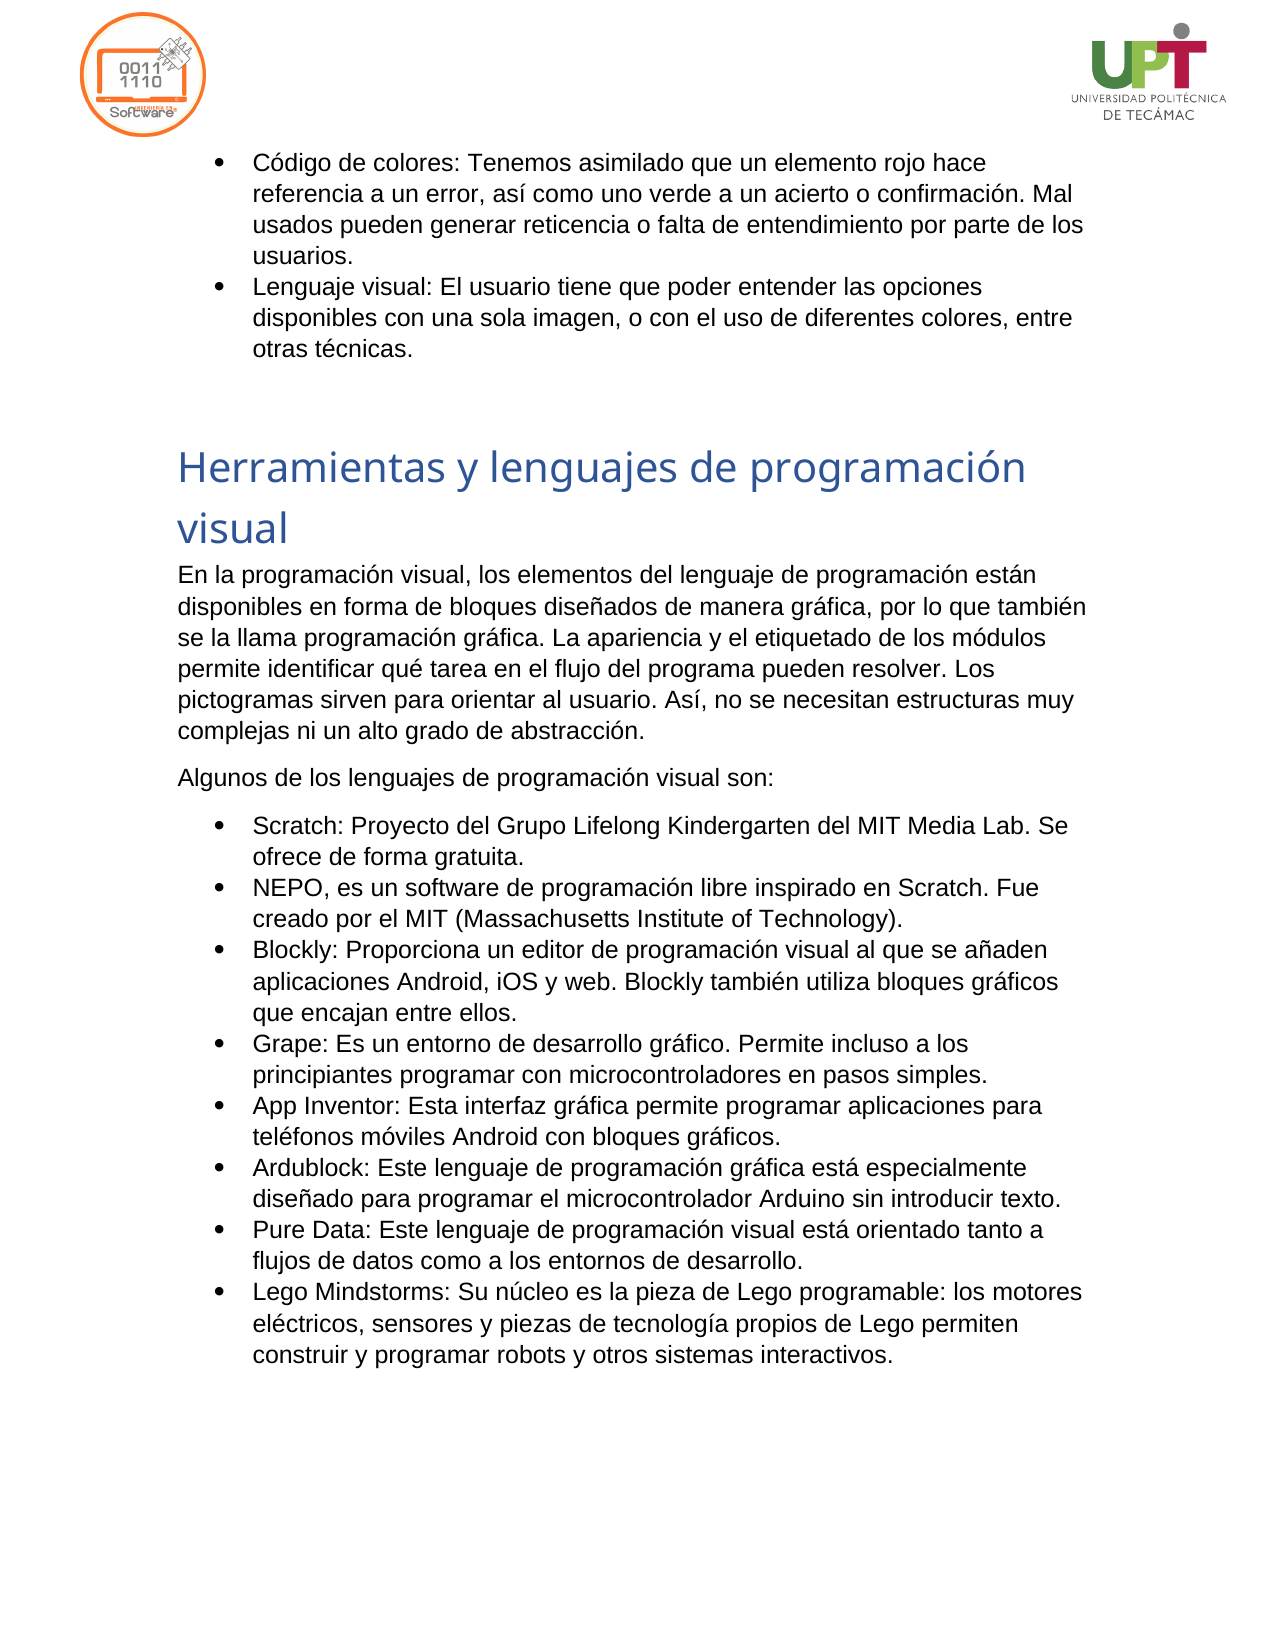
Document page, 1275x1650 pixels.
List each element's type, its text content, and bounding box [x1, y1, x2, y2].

list Lego Mindstorms: Su núcleo es la pieza de Lego programable: los motores eléctricos, sensores y piezas de tecnología propios de Lego permiten construir y programar robots y otros sistemas interactivos. [215, 1277, 1098, 1368]
list Ardublock: Este lenguaje de programación gráfica está especialmente diseñado para programar el microcontrolador Arduino sin introducir texto. [215, 1153, 1098, 1213]
list Pure Data: Este lenguaje de programación visual está orientado tanto a flujos de datos como a los entornos de desarrollo. [215, 1215, 1098, 1275]
text Algunos de los lenguajes de programación visual son: [177, 763, 1098, 792]
subtitle Herramientas y lenguajes de programación visual [177, 438, 1098, 556]
list Scratch: Proyecto del Grupo Lifelong Kindergarten del MIT Media Lab. Se ofrece de forma gratuita. [215, 811, 1098, 871]
list Blockly: Proporciona un editor de programación visual al que se añaden aplicaciones Android, iOS y web. Blockly también utiliza bloques gráficos que encajan entre ellos. [215, 935, 1098, 1026]
list Grape: Es un entorno de desarrollo gráfico. Permite incluso a los principiantes programar con microcontroladores en pasos simples. [215, 1029, 1098, 1088]
picture [71, 12, 214, 137]
list Código de colores: Tenemos asimilado que un elemento rojo hace referencia a un error, así como uno verde a un acierto o confirmación. Mal usados pueden generar reticencia o falta de entendimiento por parte de los usuarios. [215, 148, 1098, 270]
list Lenguaje visual: El usuario tiene que poder entender las opciones disponibles con una sola imagen, o con el uso de diferentes colores, entre otras técnicas. [215, 272, 1098, 363]
list NEPO, es un software de programación libre inspirado en Scratch. Fue creado por el MIT (Massachusetts Institute of Technology). [215, 873, 1098, 933]
text En la programación visual, los elementos del lenguaje de programación están disponibles en forma de bloques diseñados de manera gráfica, por lo que también se la llama programación gráfica. La apariencia y el etiquetado de los módulos permite identificar qué tarea en el flujo del programa pueden resolver. Los pictogramas sirven para orientar al usuario. Así, no se necesitan estructuras muy complejas ni un alto grado de abstracción. [177, 560, 1098, 744]
list App Inventor: Esta interfaz gráfica permite programar aplicaciones para teléfonos móviles Android con bloques gráficos. [215, 1091, 1098, 1151]
picture [1067, 19, 1228, 131]
